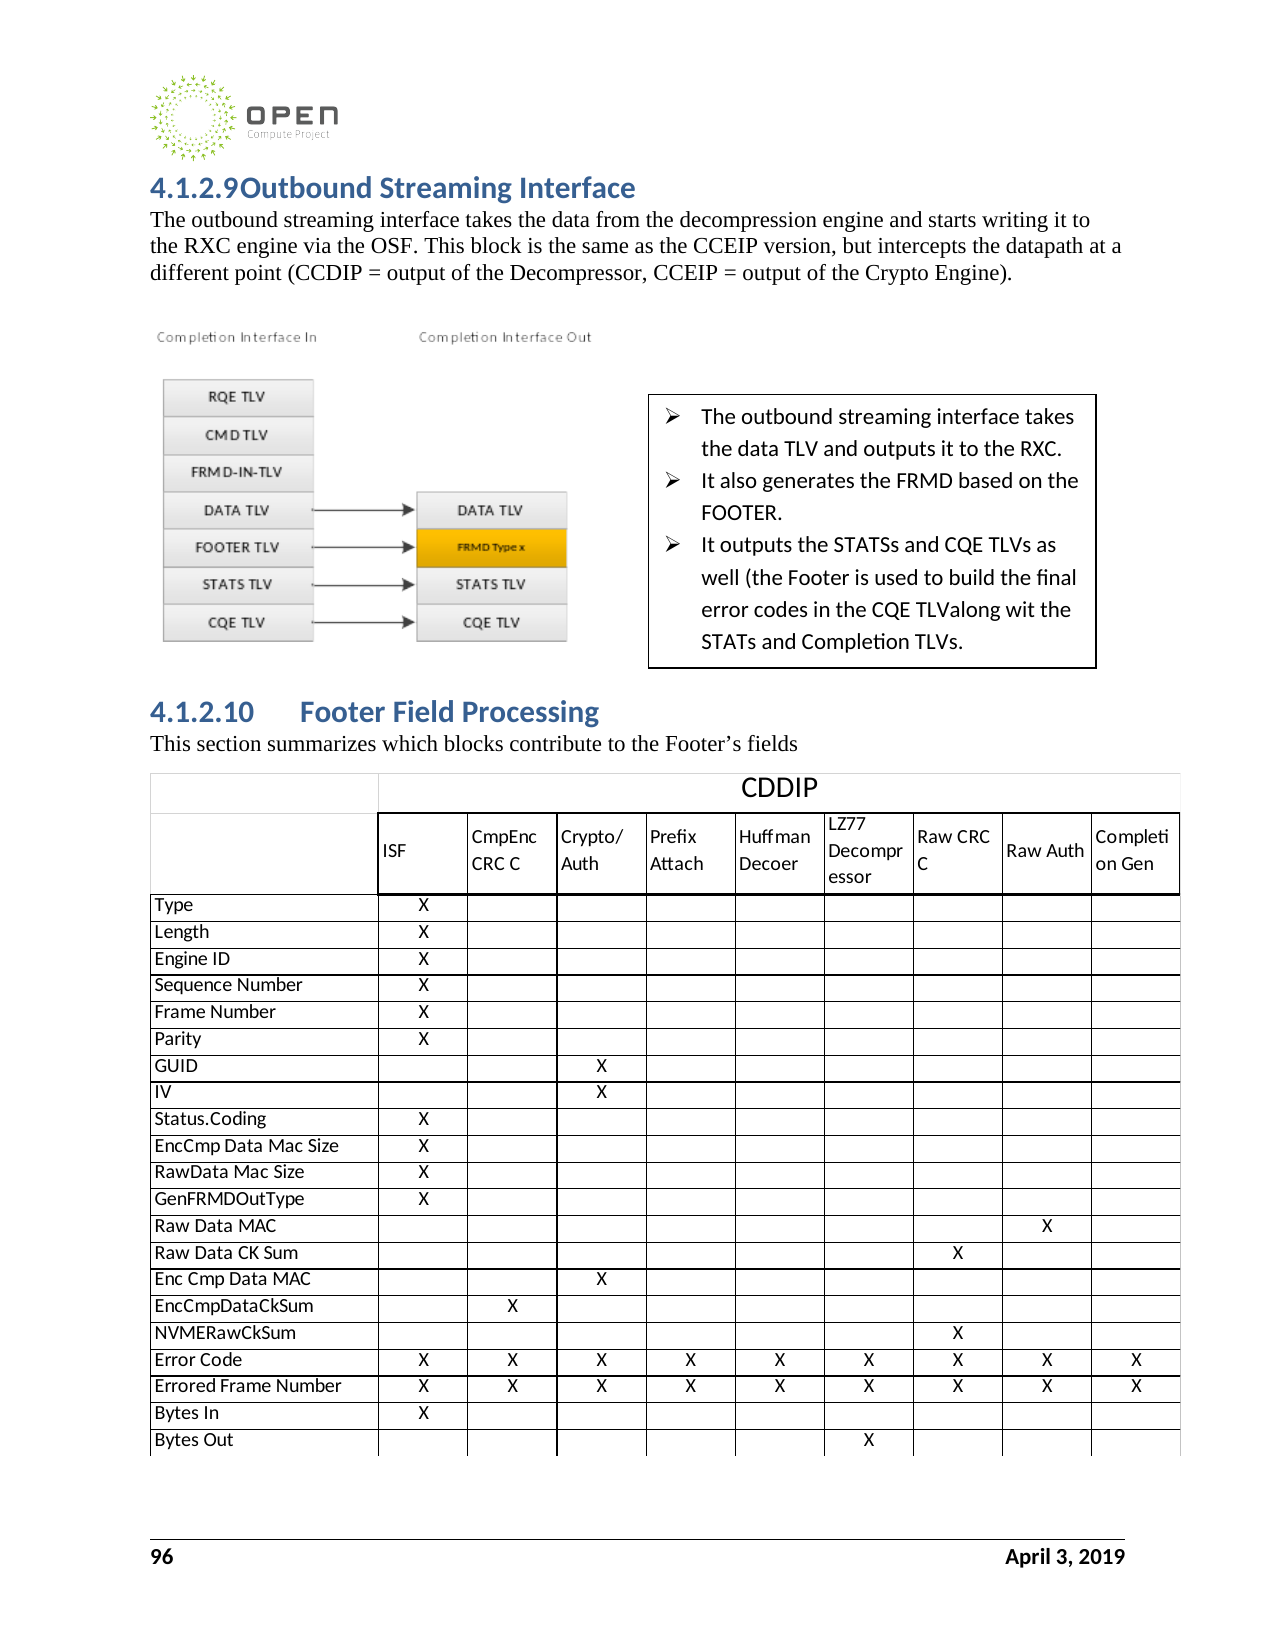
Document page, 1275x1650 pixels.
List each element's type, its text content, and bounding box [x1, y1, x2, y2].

picture [150, 75, 338, 168]
subtitle Outbound Streaming Interface [150, 168, 1125, 206]
text The outbound streaming interface takes the data from the decompression engine and starts writing it to the RXC engine via the OSF. This block is the same as the CCEIP version, but intercepts the datapath at a different point (CCDIP = output of the Decompressor, CCEIP = output of the Crypto Engine). [150, 206, 1125, 285]
subtitle Footer Field Processing [150, 692, 1125, 730]
text This section summarizes which blocks contribute to the Footer’s fields [150, 730, 1125, 756]
